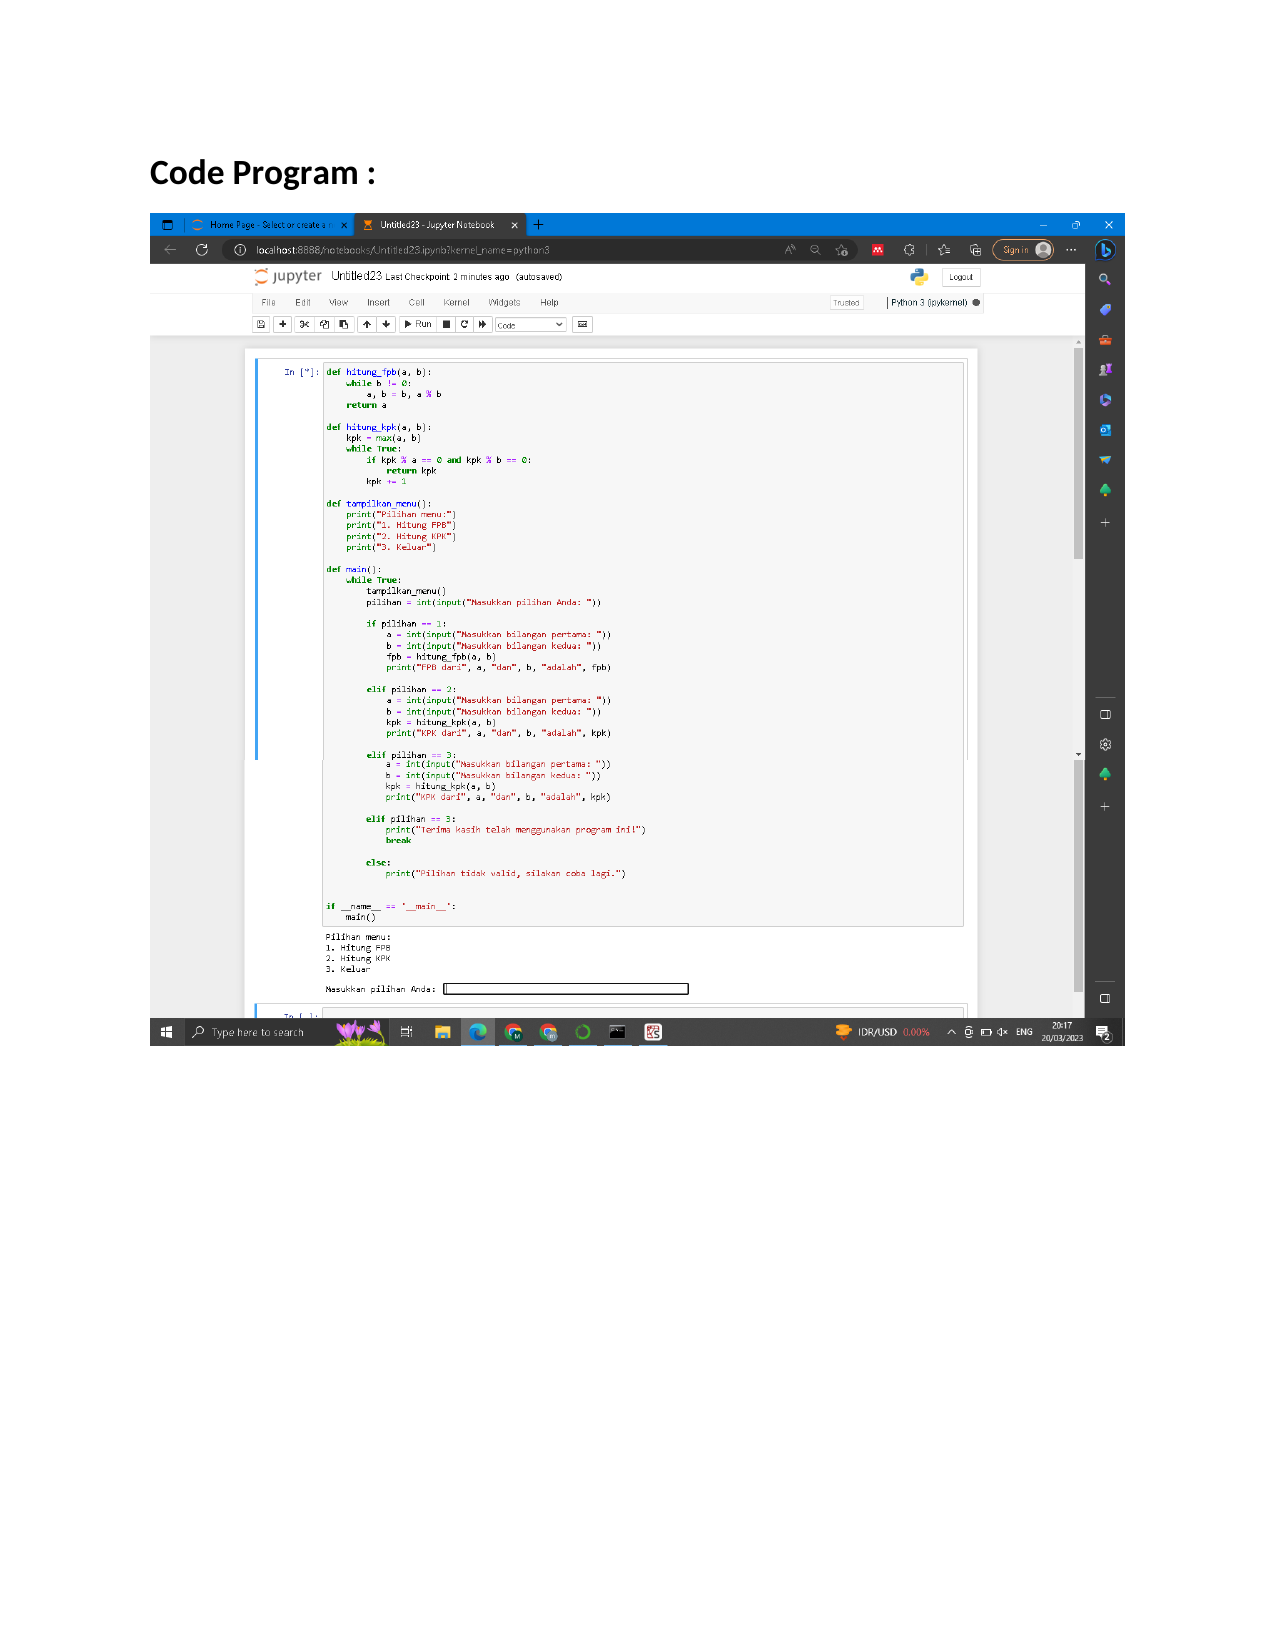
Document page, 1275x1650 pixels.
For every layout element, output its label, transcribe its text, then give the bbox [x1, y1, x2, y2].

text Code Program : [150, 150, 1125, 193]
picture [150, 213, 1125, 1046]
